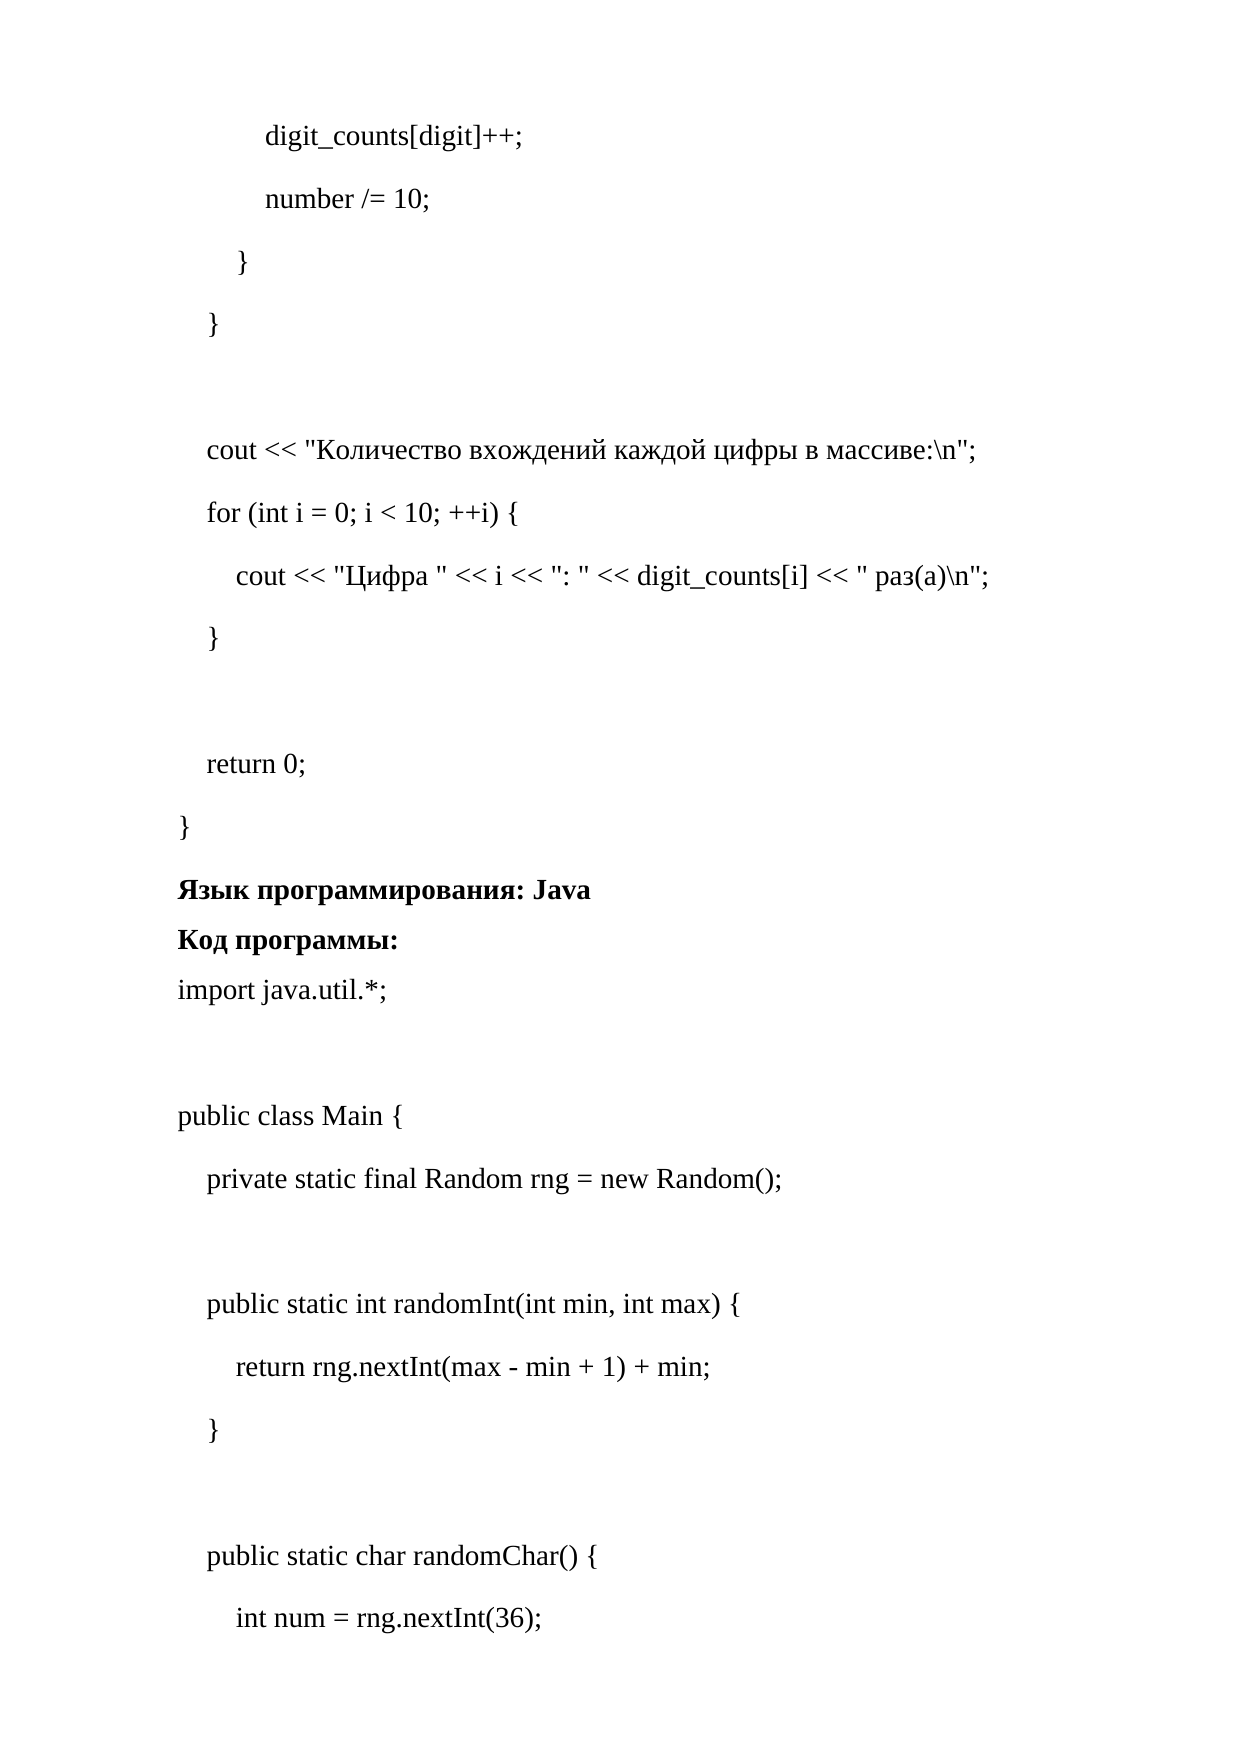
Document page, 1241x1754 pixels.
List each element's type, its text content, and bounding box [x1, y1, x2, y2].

text } [177, 1412, 1152, 1446]
text } [177, 621, 1152, 654]
text digit_counts[digit]++; [177, 118, 1152, 152]
text cout << "Цифра " << i << ": " << digit_counts[i] << " раз(а)\n"; [177, 558, 1152, 591]
text public class Main { [177, 1098, 1152, 1132]
text number /= 10; [177, 181, 1152, 214]
text } [177, 244, 1152, 277]
text private static final Random rng = new Random(); [177, 1161, 1152, 1194]
text for (int i = 0; i < 10; ++i) { [177, 495, 1152, 528]
text return 0; [177, 746, 1152, 780]
text Язык программирования: Java Код программы: import java.util.*; [177, 872, 1152, 1006]
text cout << "Количество вхождений каждой цифры в массиве:\n"; [177, 432, 1152, 466]
text } [177, 307, 1152, 340]
text int num = rng.nextInt(36); [177, 1601, 1152, 1634]
text return rng.nextInt(max - min + 1) + min; [177, 1349, 1152, 1383]
text public static char randomChar() { [177, 1538, 1152, 1571]
text public static int randomInt(int min, int max) { [177, 1287, 1152, 1320]
text } [177, 809, 1152, 843]
